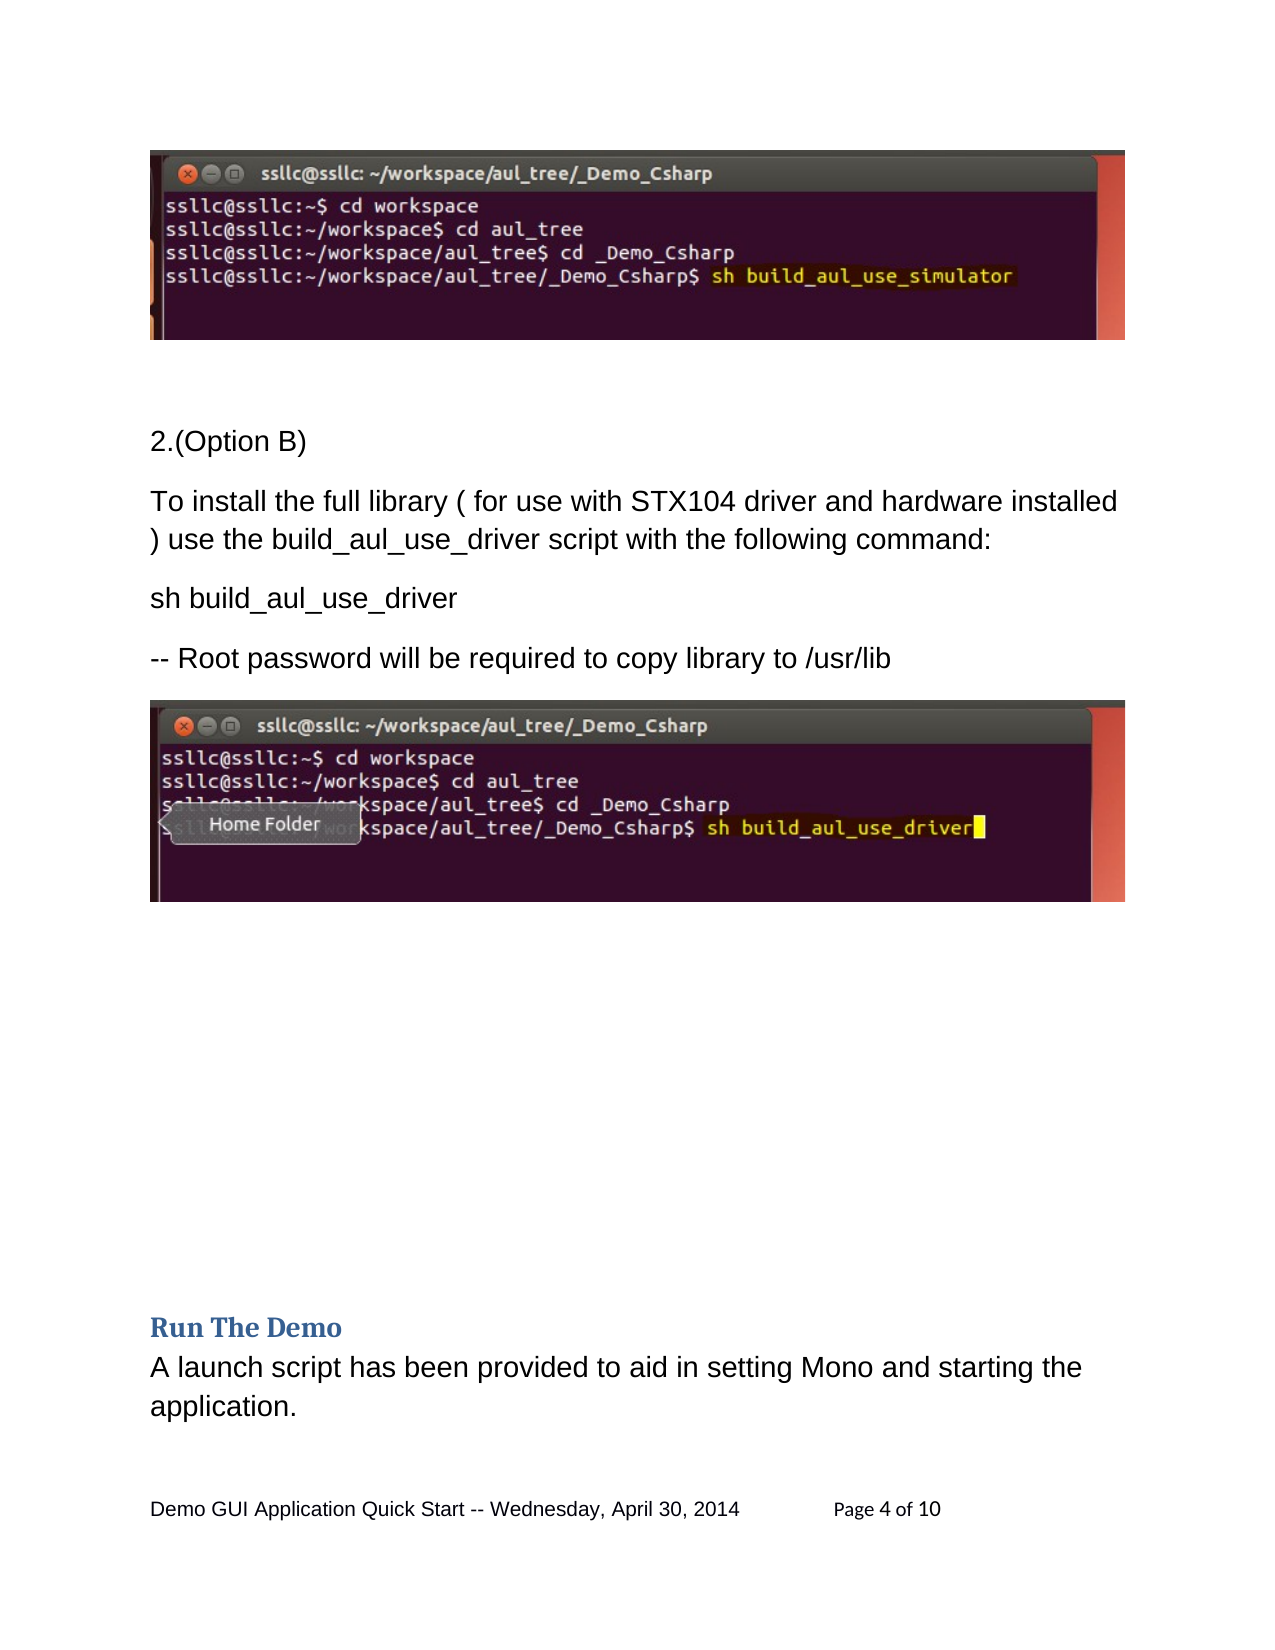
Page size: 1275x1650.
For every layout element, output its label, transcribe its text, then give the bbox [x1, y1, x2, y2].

picture [150, 700, 1125, 902]
subtitle Run The Demo [150, 1312, 1125, 1345]
text sh build_aul_use_driver [150, 581, 1125, 615]
text To install the full library ( for use with STX104 driver and hardware installed ) use the build_aul_use_driver script with the following command: [150, 483, 1125, 556]
picture [150, 150, 1125, 340]
text 2.(Option B) [150, 424, 1125, 458]
text A launch script has been provided to aid in setting Mono and starting the application. [150, 1350, 1125, 1422]
text -- Root password will be required to copy library to /usr/lib [150, 641, 1125, 674]
